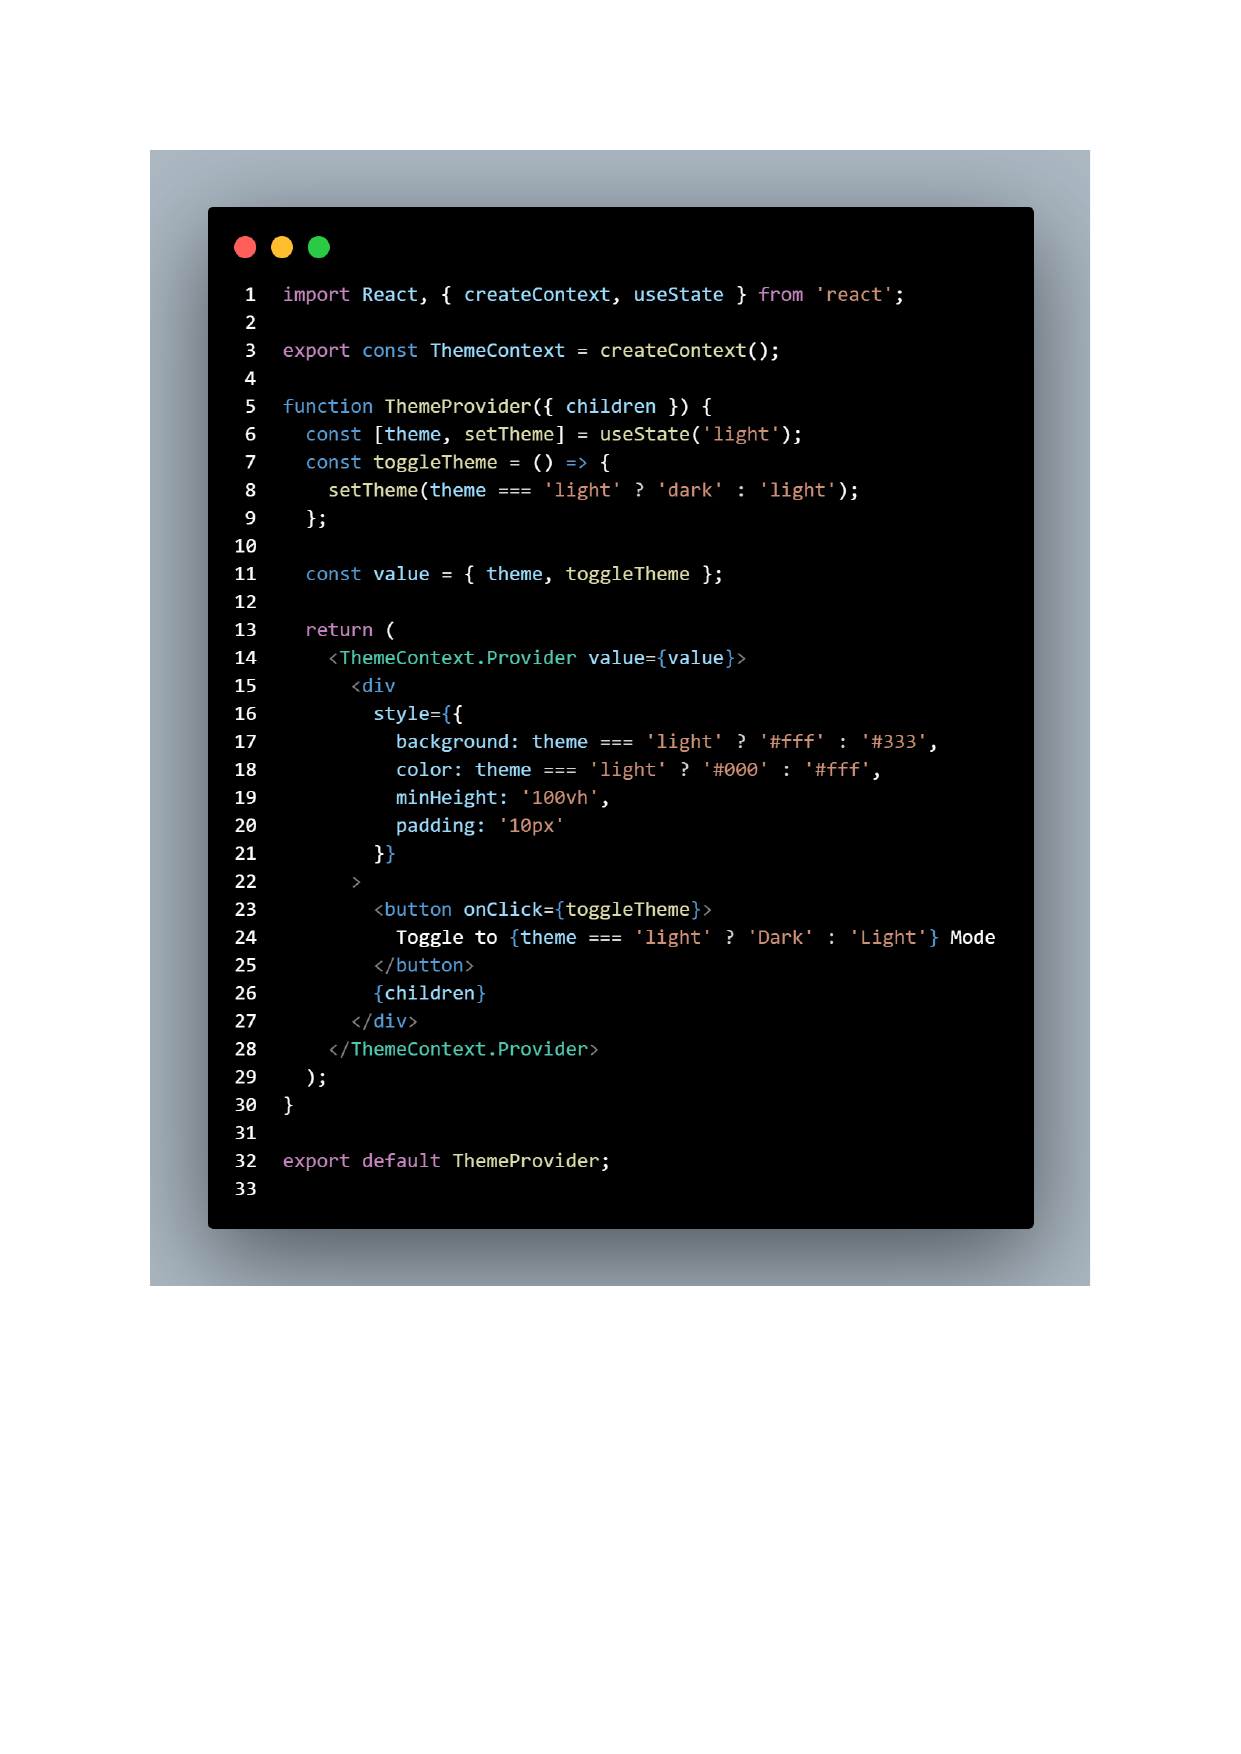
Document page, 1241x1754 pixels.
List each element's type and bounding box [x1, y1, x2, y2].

picture [150, 150, 1091, 1286]
